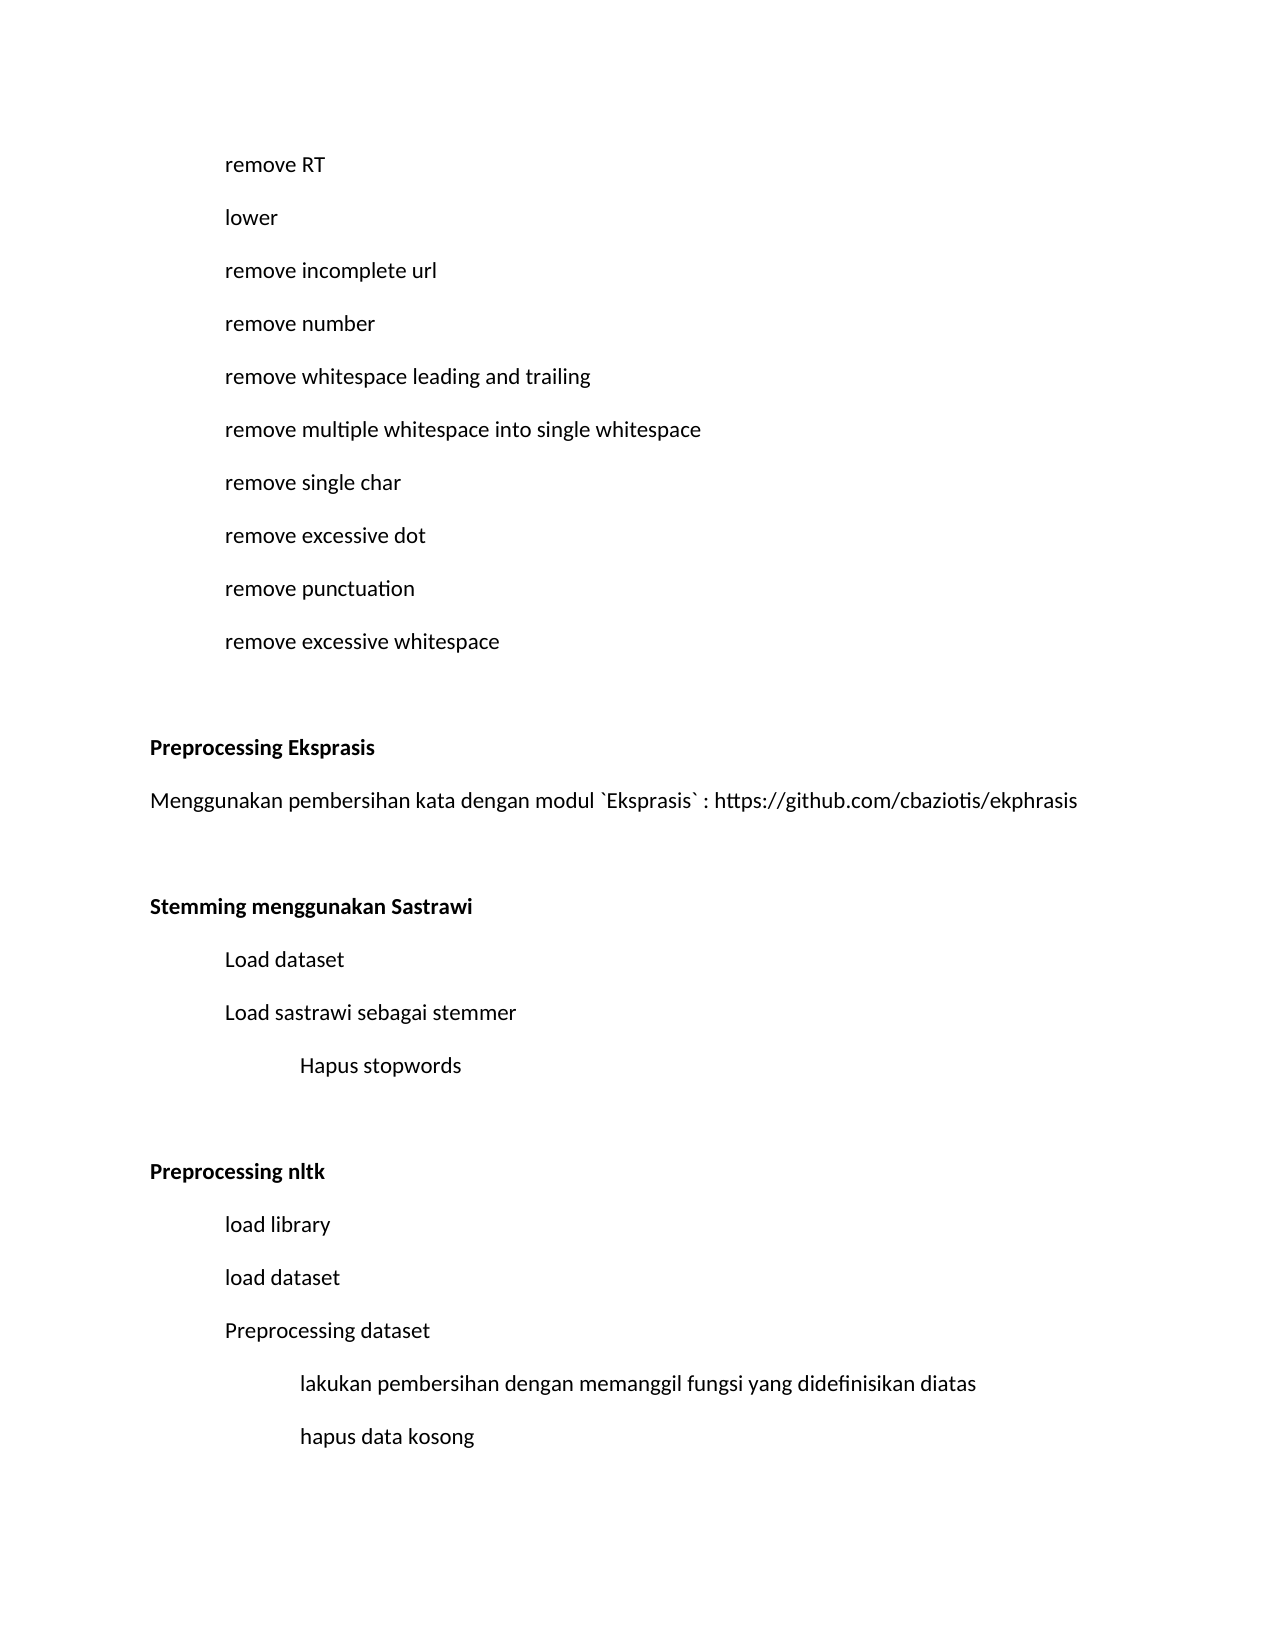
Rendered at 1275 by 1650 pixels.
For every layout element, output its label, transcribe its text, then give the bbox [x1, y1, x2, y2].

text remove punctuation [225, 574, 1125, 602]
text Preprocessing nltk [150, 1157, 1125, 1185]
text remove whitespace leading and trailing [225, 362, 1125, 390]
text remove multiple whitespace into single whitespace [225, 415, 1125, 443]
text lower [225, 203, 1125, 231]
text Load sastrawi sebagai stemmer [150, 998, 1125, 1026]
text remove single char [225, 468, 1125, 496]
text Hapus stopwords [225, 1051, 1125, 1079]
text load library [225, 1210, 1125, 1238]
text remove incomplete url [225, 256, 1125, 284]
text lakukan pembersihan dengan memanggil fungsi yang didefinisikan diatas [300, 1369, 1125, 1397]
text Preprocessing Eksprasis [150, 733, 1125, 761]
text Menggunakan pembersihan kata dengan modul `Eksprasis` : https://github.com/cbaziotis/ekphrasis [150, 786, 1125, 814]
text remove excessive whitespace [225, 627, 1125, 655]
text remove number [225, 309, 1125, 337]
text hapus data kosong [300, 1422, 1125, 1451]
text Preprocessing dataset [225, 1316, 1125, 1344]
text remove excessive dot [225, 521, 1125, 549]
text Stemming menggunakan Sastrawi [150, 892, 1125, 920]
text load dataset [225, 1263, 1125, 1291]
text remove RT [225, 150, 1125, 178]
text Load dataset [150, 945, 1125, 973]
